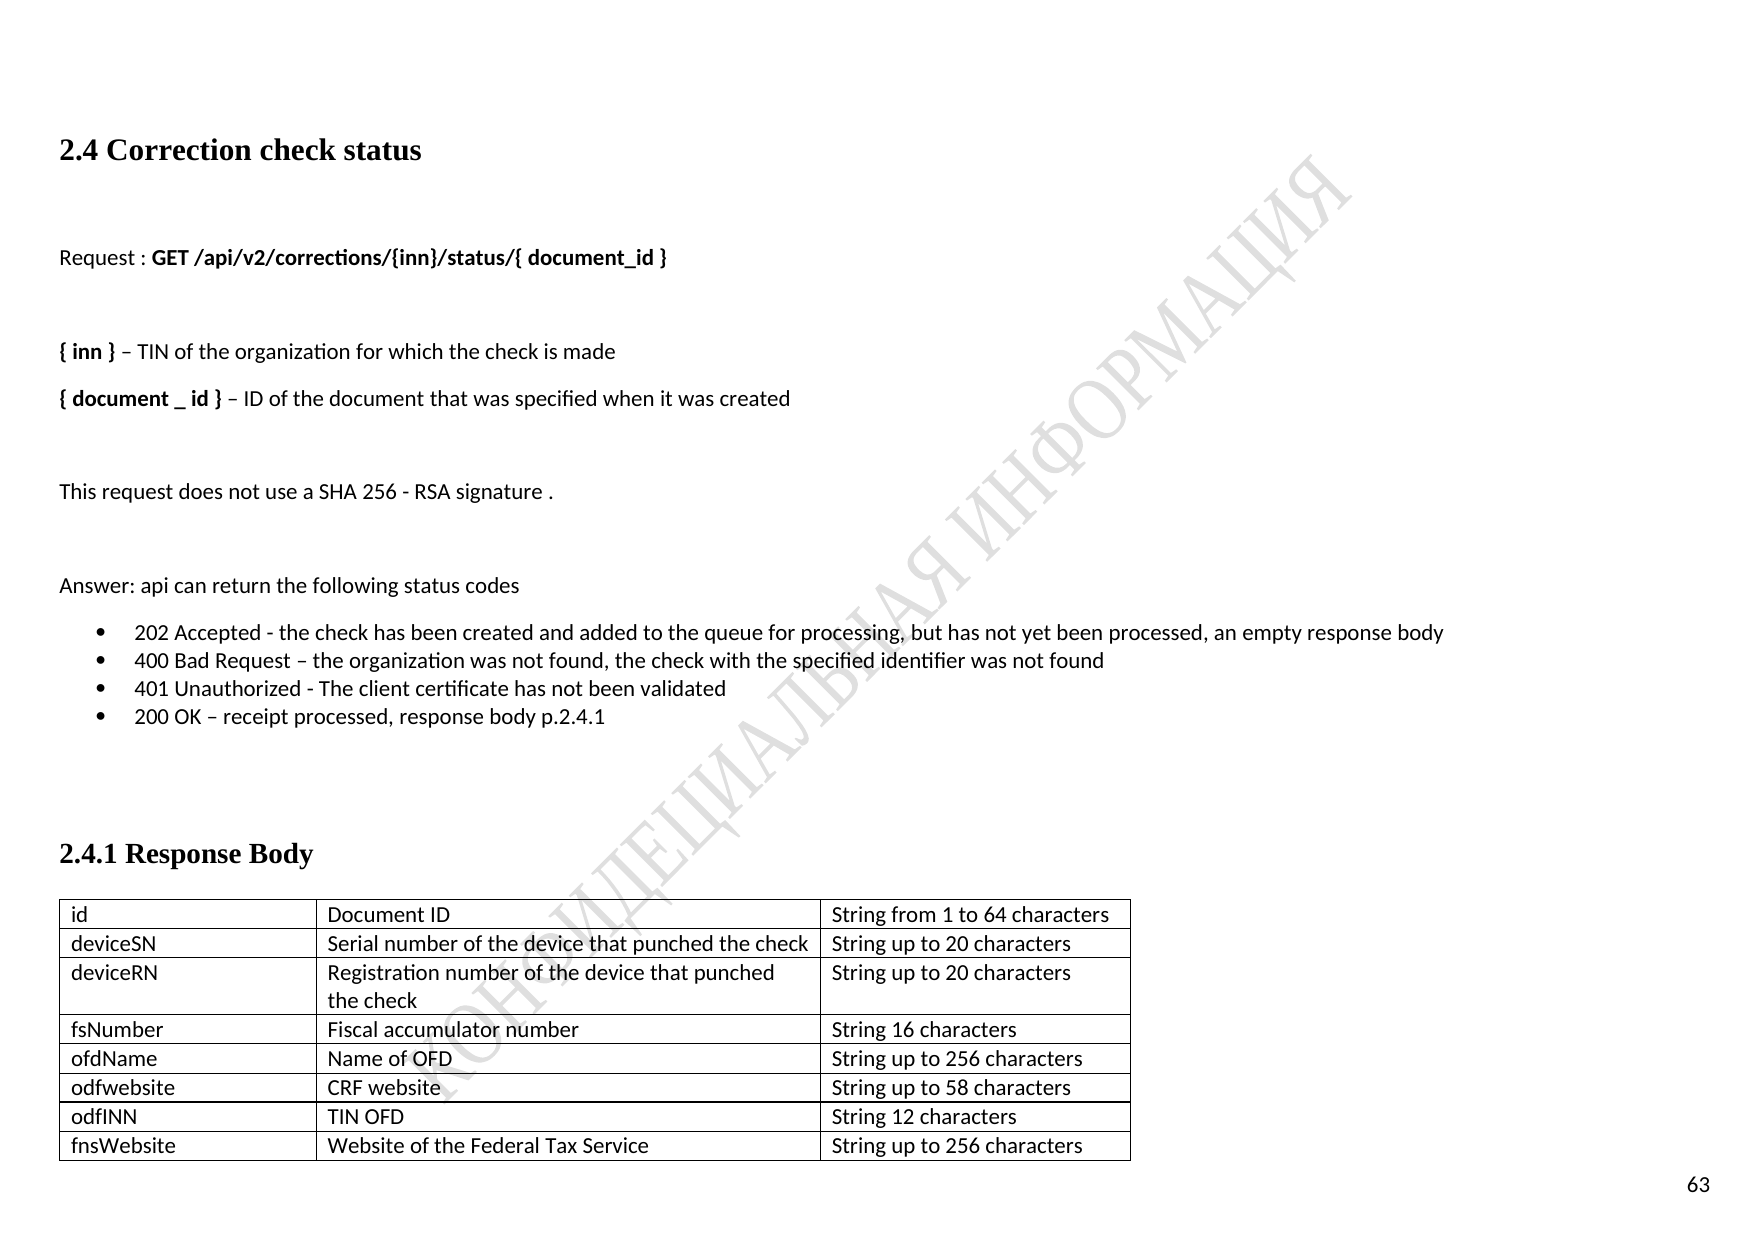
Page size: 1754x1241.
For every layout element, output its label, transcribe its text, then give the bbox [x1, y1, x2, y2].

table_cell odfINN [60, 1103, 316, 1131]
text { document _ id } – ID of the document that was specified when it was created [59, 384, 1710, 412]
table_cell String up to 256 characters [821, 1132, 1130, 1159]
table_cell Registration number of the device that punched the check [317, 958, 820, 1014]
table_cell TIN OFD [317, 1103, 820, 1131]
table_cell String up to 20 characters [821, 958, 1130, 1014]
table_cell Fiscal accumulator number [317, 1015, 820, 1043]
table_cell CRF website [317, 1074, 820, 1101]
text This request does not use a SHA 256 - RSA signature . [59, 477, 1710, 505]
list 202 Accepted - the check has been created and added to the queue for processing, but has not yet been processed, an empty response body [97, 618, 1710, 646]
subtitle 2.4.1 Response Body [59, 836, 1710, 870]
subtitle 2.4 Correction check status [59, 131, 1710, 167]
table_cell ofdName [60, 1044, 316, 1072]
table_cell String up to 20 characters [821, 929, 1130, 957]
table_cell deviceRN [60, 958, 316, 1014]
table_cell fnsWebsite [60, 1132, 316, 1159]
text { inn } – TIN of the organization for which the check is made [59, 337, 1710, 365]
table_cell Serial number of the device that punched the check [317, 929, 820, 957]
list 200 OK – receipt processed, response body p.2.4.1 [97, 702, 1710, 730]
list 400 Bad Request – the organization was not found, the check with the specified identifier was not found [97, 646, 1710, 674]
table_cell String up to 58 characters [821, 1074, 1130, 1101]
table_header Document ID [317, 900, 820, 928]
table_cell String 12 characters [821, 1103, 1130, 1131]
table_cell fsNumber [60, 1015, 316, 1043]
table_header String from 1 to 64 characters [821, 900, 1130, 928]
table_cell odfwebsite [60, 1074, 316, 1101]
list 401 Unauthorized - The client certificate has not been validated [97, 674, 1710, 702]
table_cell String 16 characters [821, 1015, 1130, 1043]
table_header id [60, 900, 316, 928]
table_cell String up to 256 characters [821, 1044, 1130, 1072]
table_cell deviceSN [60, 929, 316, 957]
text Request : GET /api/v2/corrections/{inn}/status/{ document_id } [59, 243, 1710, 271]
text Answer: api can return the following status codes [59, 571, 1710, 599]
table_cell Website of the Federal Tax Service [317, 1132, 820, 1159]
table_cell Name of OFD [317, 1044, 820, 1072]
